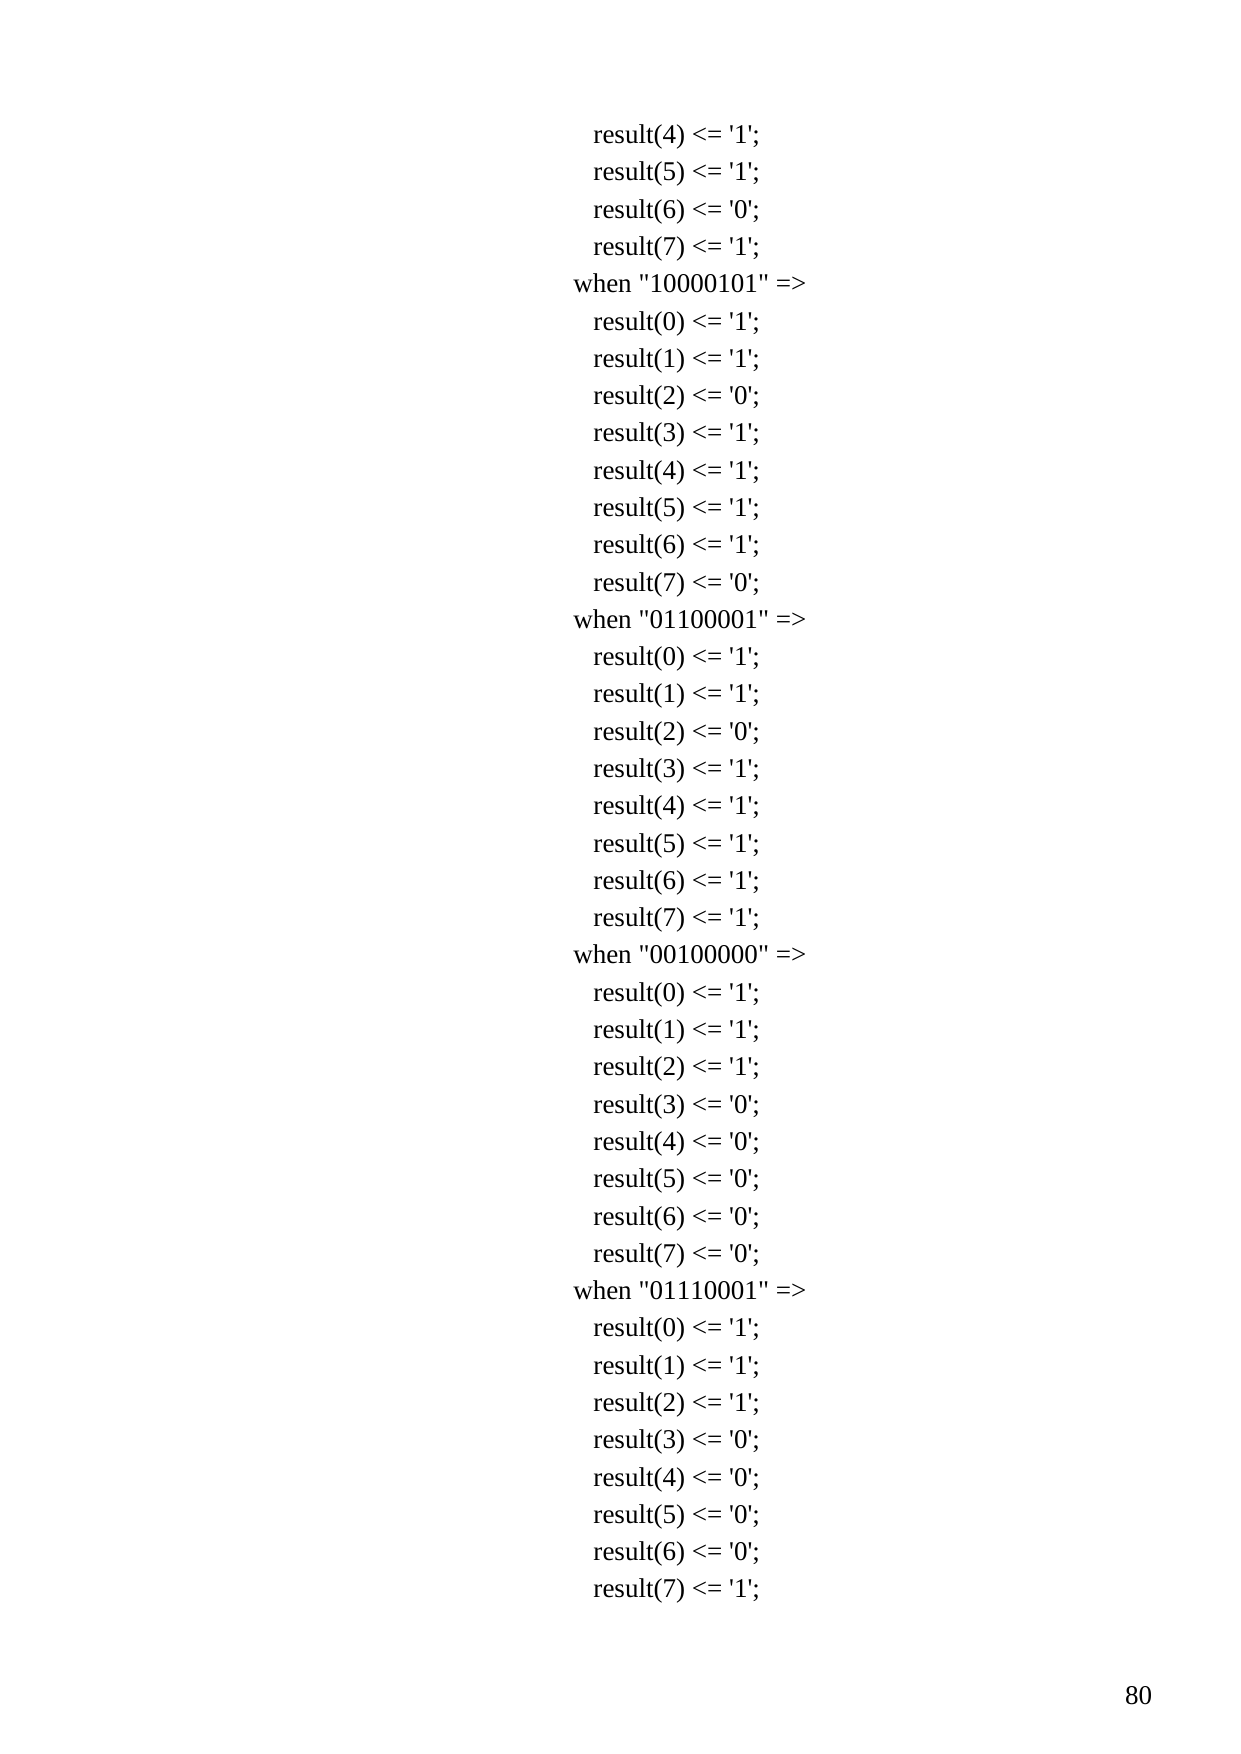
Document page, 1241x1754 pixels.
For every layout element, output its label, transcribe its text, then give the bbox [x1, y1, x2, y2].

text result(5) <= '1'; [177, 491, 1152, 522]
text result(6) <= '0'; [177, 1199, 1152, 1231]
text when "10000101" => [177, 267, 1152, 298]
text result(3) <= '0'; [177, 1088, 1152, 1119]
text result(5) <= '1'; [177, 827, 1152, 858]
text result(3) <= '0'; [177, 1423, 1152, 1454]
text result(1) <= '1'; [177, 1013, 1152, 1044]
text result(2) <= '1'; [177, 1386, 1152, 1417]
text result(4) <= '1'; [177, 454, 1152, 485]
text result(4) <= '0'; [177, 1461, 1152, 1492]
text result(6) <= '0'; [177, 193, 1152, 224]
text result(4) <= '0'; [177, 1125, 1152, 1156]
text result(6) <= '1'; [177, 528, 1152, 559]
text when "01100001" => [177, 603, 1152, 634]
text result(1) <= '1'; [177, 677, 1152, 709]
text result(0) <= '1'; [177, 640, 1152, 671]
text result(5) <= '1'; [177, 155, 1152, 187]
text result(3) <= '1'; [177, 416, 1152, 448]
text result(6) <= '0'; [177, 1535, 1152, 1566]
text result(4) <= '1'; [177, 789, 1152, 821]
text result(2) <= '1'; [177, 1050, 1152, 1082]
text result(5) <= '0'; [177, 1498, 1152, 1529]
text result(7) <= '0'; [177, 1237, 1152, 1268]
text result(4) <= '1'; [177, 118, 1152, 149]
text result(7) <= '1'; [177, 1572, 1152, 1604]
text result(7) <= '1'; [177, 230, 1152, 261]
text result(0) <= '1'; [177, 1311, 1152, 1343]
text result(1) <= '1'; [177, 1349, 1152, 1380]
text result(3) <= '1'; [177, 752, 1152, 783]
text result(7) <= '1'; [177, 901, 1152, 932]
text result(0) <= '1'; [177, 304, 1152, 336]
text result(0) <= '1'; [177, 976, 1152, 1007]
text result(7) <= '0'; [177, 566, 1152, 597]
text result(2) <= '0'; [177, 379, 1152, 410]
text result(6) <= '1'; [177, 864, 1152, 895]
text when "00100000" => [177, 938, 1152, 970]
text result(2) <= '0'; [177, 715, 1152, 746]
text when "01110001" => [177, 1274, 1152, 1305]
text result(1) <= '1'; [177, 342, 1152, 373]
text result(5) <= '0'; [177, 1162, 1152, 1193]
